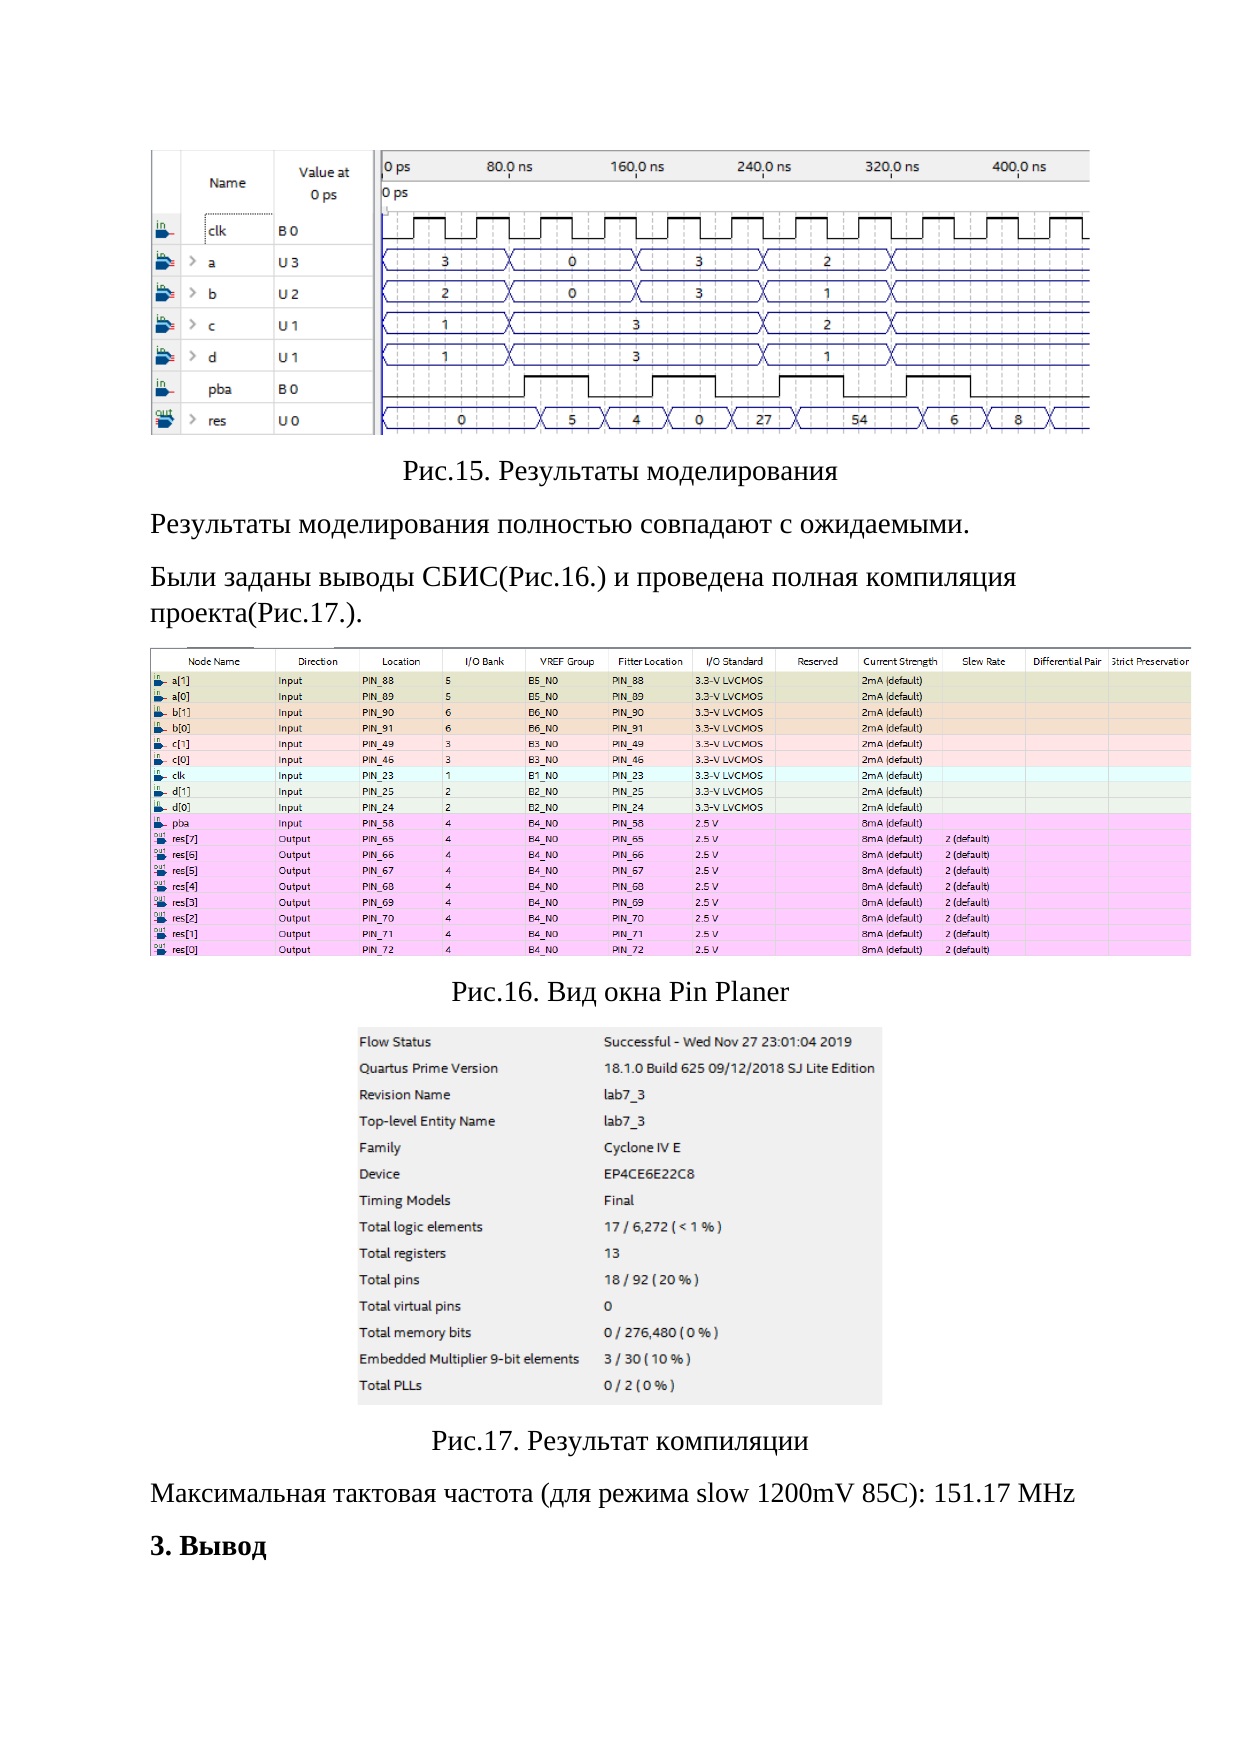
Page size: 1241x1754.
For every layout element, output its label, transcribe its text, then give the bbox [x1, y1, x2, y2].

text Рис.15. Результаты моделирования [150, 453, 1090, 487]
text Рис.17. Результат компиляции [150, 1423, 1090, 1457]
text Максимальная тактовая частота (для режима slow 1200mV 85C): 151.17 MHz [150, 1476, 1090, 1508]
picture [150, 150, 1090, 435]
text Рис.16. Вид окна Pin Planer [150, 974, 1090, 1008]
text Были заданы выводы СБИС(Рис.16.) и проведена полная компиляция проекта(Рис.17.). [150, 559, 1090, 628]
picture [357, 1027, 883, 1405]
text 3. Вывод [150, 1528, 1090, 1561]
picture [150, 647, 1192, 956]
text Результаты моделирования полностью совпадают с ожидаемыми. [150, 506, 1090, 539]
